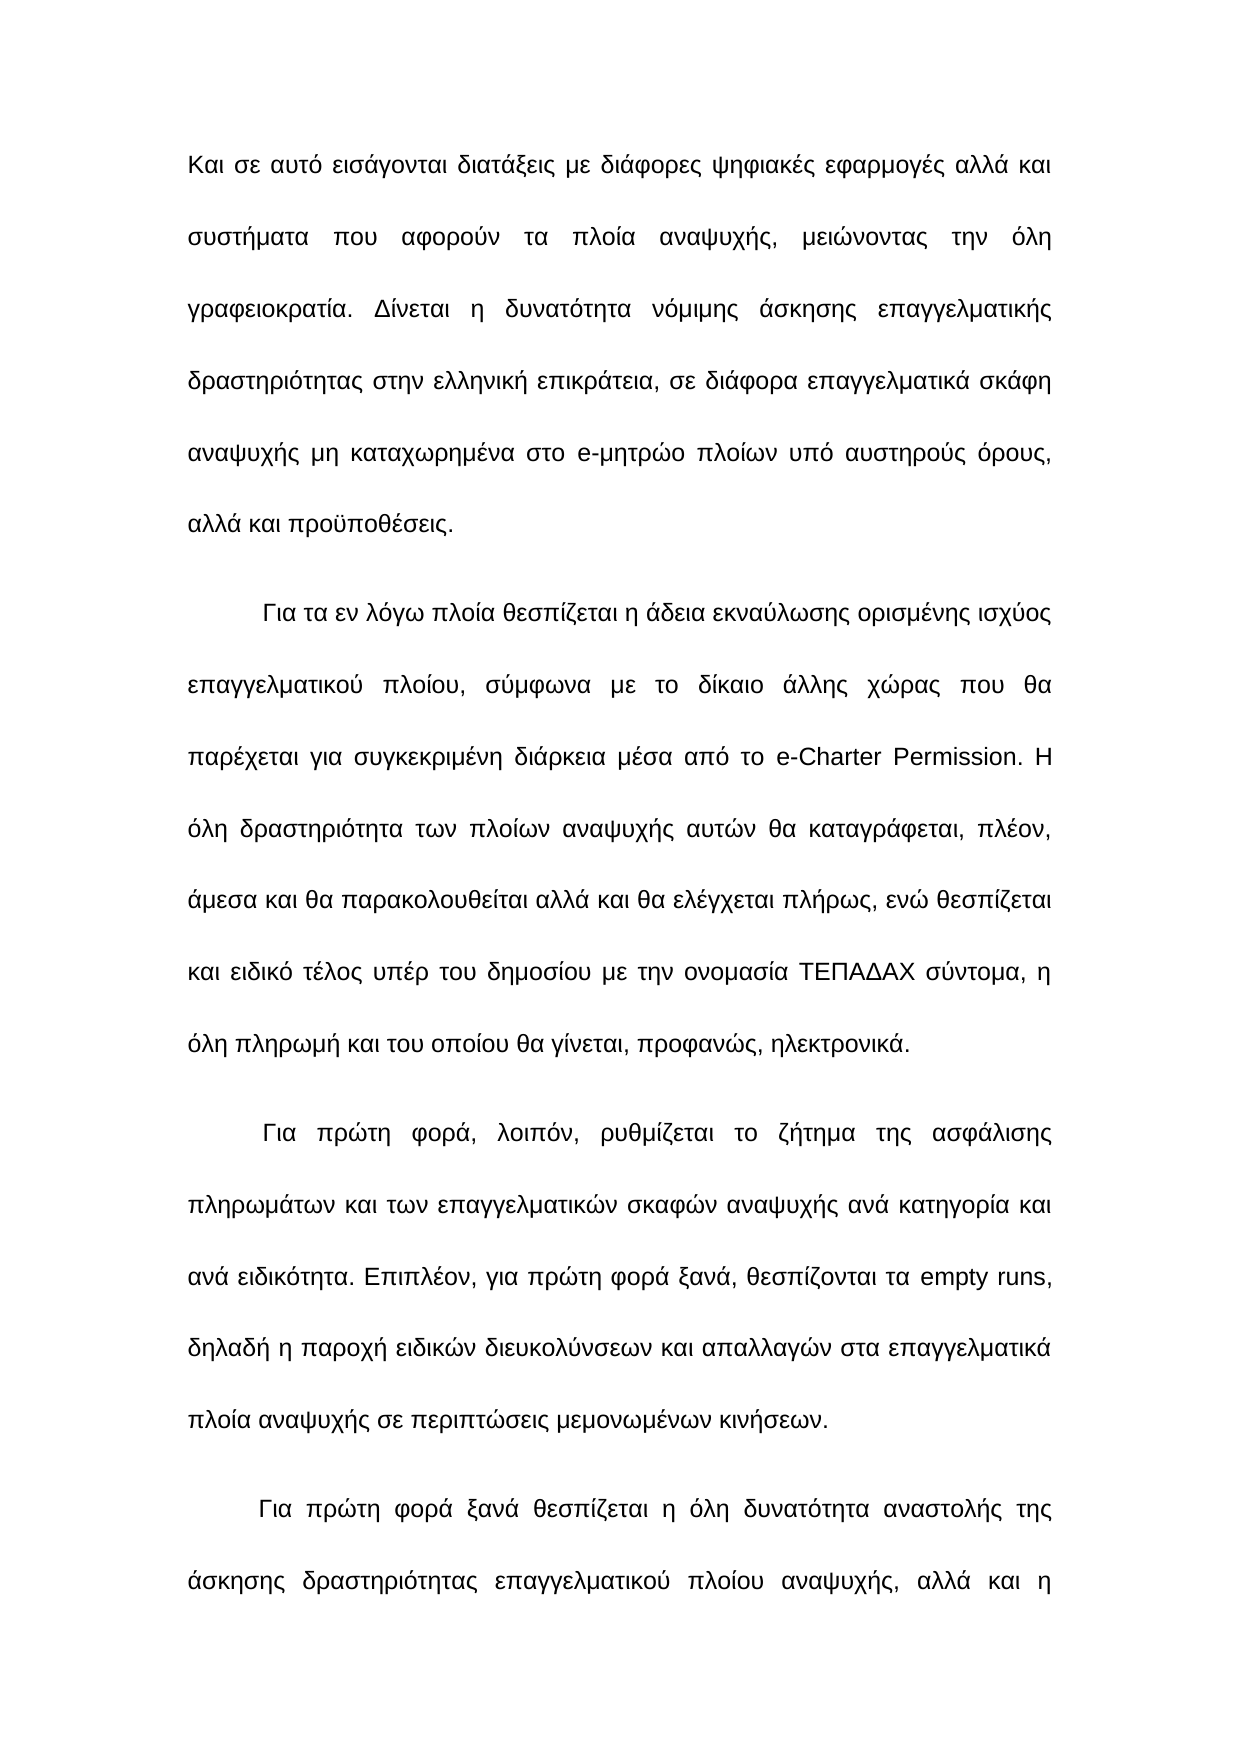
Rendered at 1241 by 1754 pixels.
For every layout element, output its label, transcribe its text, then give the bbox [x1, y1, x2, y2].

text Για πρώτη φορά, λοιπόν, ρυθμίζεται το ζήτημα της ασφάλισης πληρωμάτων και των επαγγελματικών σκαφών αναψυχής ανά κατηγορία και ανά ειδικότητα. Επιπλέον, για πρώτη φορά ξανά, θεσπίζονται τα empty runs, δηλαδή η παροχή ειδικών διευκολύνσεων και απαλλαγών στα επαγγελματικά πλοία αναψυχής σε περιπτώσεις μεμονωμένων κινήσεων. [187, 1118, 1053, 1434]
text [187, 150, 1053, 538]
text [187, 1494, 1053, 1594]
text Για τα εν λόγω πλοία θεσπίζεται η άδεια εκναύλωσης ορισμένης ισχύος επαγγελματικού πλοίου, σύμφωνα με το δίκαιο άλλης χώρας που θα παρέχεται για συγκεκριμένη διάρκεια μέσα από το e-Charter Permission. Η όλη δραστηριότητα των πλοίων αναψυχής αυτών θα καταγράφεται, πλέον, άμεσα και θα παρακολουθείται αλλά και θα ελέγχεται πλήρως, ενώ θεσπίζεται και ειδικό τέλος υπέρ του δημοσίου με την ονομασία ΤΕΠΑΔΑΧ σύντομα, η όλη πληρωμή και του οποίου θα γίνεται, προφανώς, ηλεκτρονικά. [187, 598, 1053, 1058]
